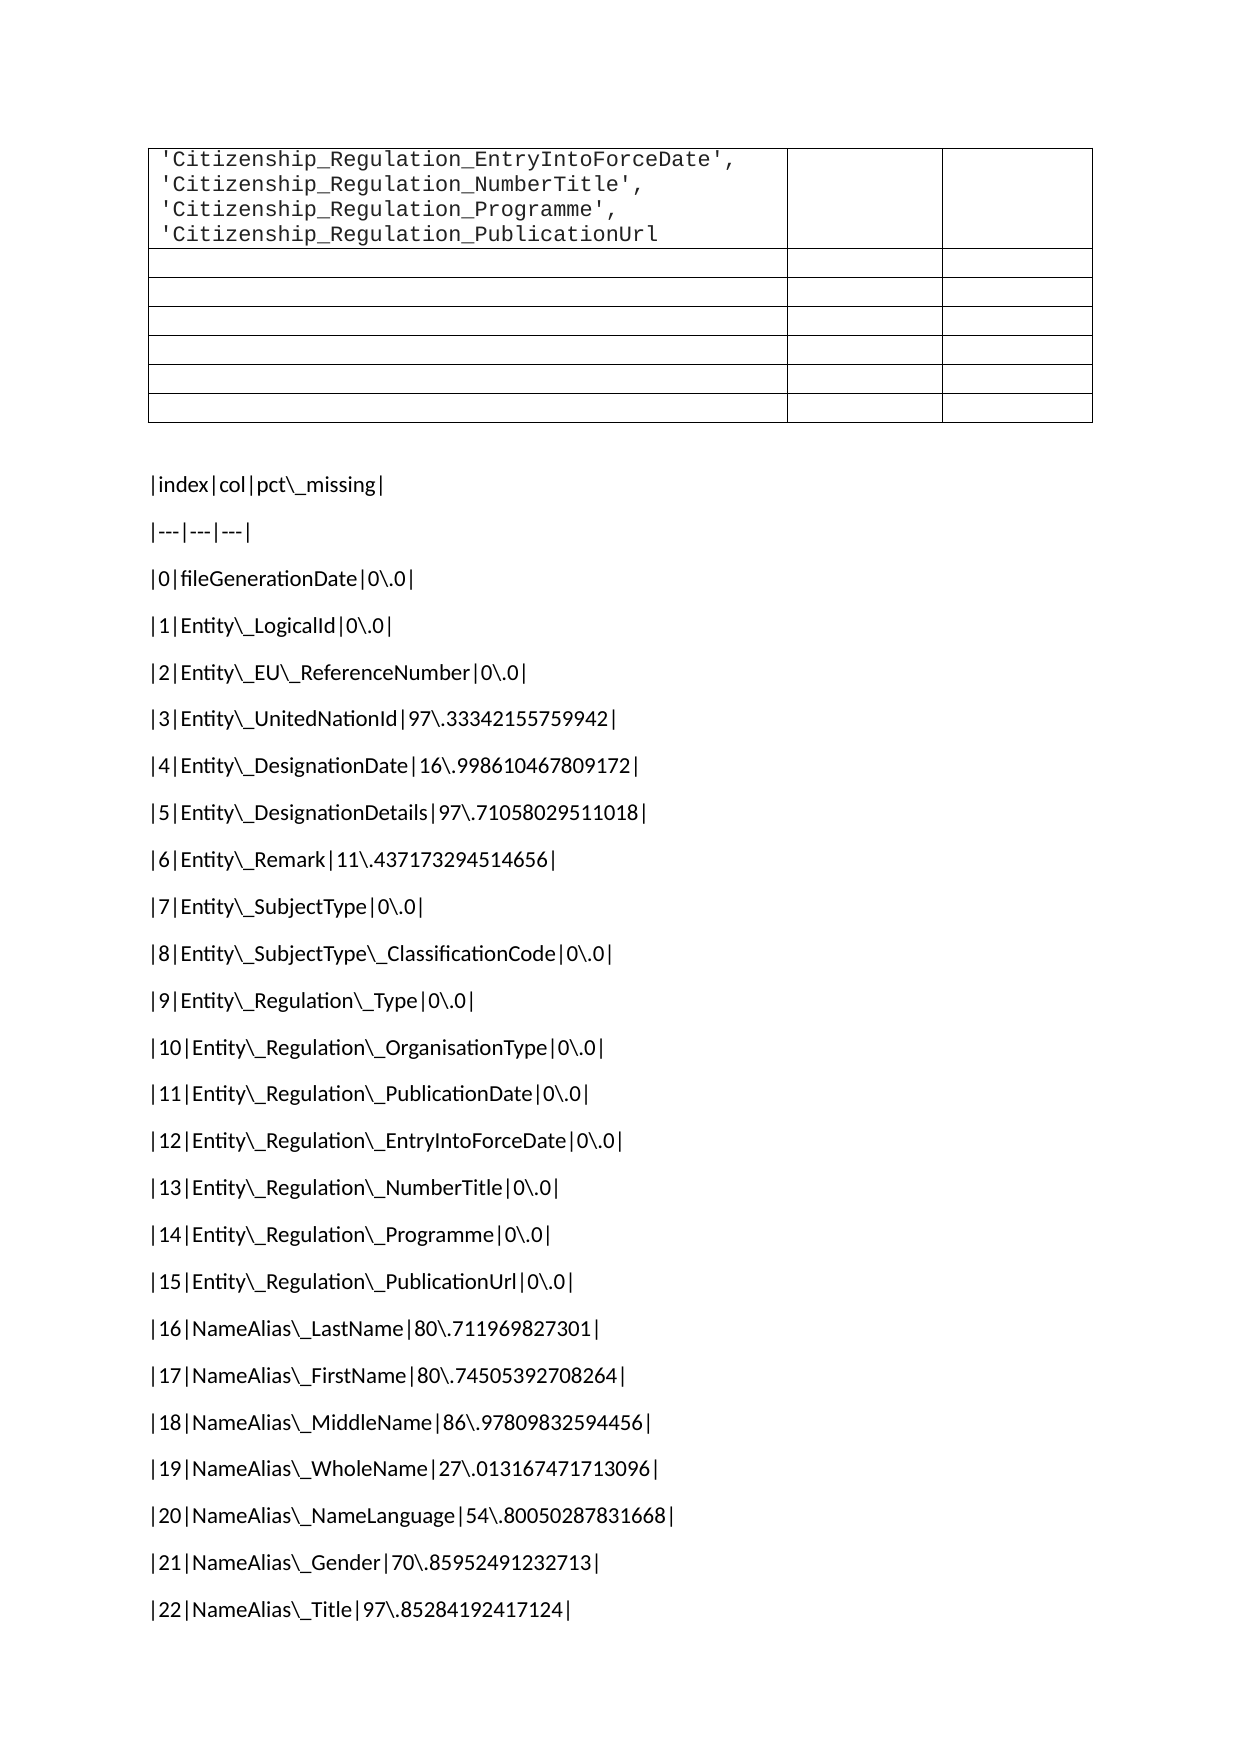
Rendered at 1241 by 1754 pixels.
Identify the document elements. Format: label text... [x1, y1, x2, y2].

table_cell [149, 394, 787, 422]
text |5|Entity\_DesignationDetails|97\.71058029511018| [148, 798, 1093, 826]
text |17|NameAlias\_FirstName|80\.74505392708264| [148, 1361, 1093, 1389]
text |16|NameAlias\_LastName|80\.711969827301| [148, 1314, 1093, 1342]
text |18|NameAlias\_MiddleName|86\.97809832594456| [148, 1408, 1093, 1436]
table_cell [788, 149, 942, 248]
text |14|Entity\_Regulation\_Programme|0\.0| [148, 1220, 1093, 1248]
text |12|Entity\_Regulation\_EntryIntoForceDate|0\.0| [148, 1126, 1093, 1154]
table_cell [788, 249, 942, 277]
text |1|Entity\_LogicalId|0\.0| [148, 611, 1093, 639]
text |19|NameAlias\_WholeName|27\.013167471713096| [148, 1454, 1093, 1482]
text |21|NameAlias\_Gender|70\.85952491232713| [148, 1548, 1093, 1576]
text |---|---|---| [148, 517, 1093, 545]
table_cell [943, 365, 1092, 393]
text |9|Entity\_Regulation\_Type|0\.0| [148, 986, 1093, 1014]
text |6|Entity\_Remark|11\.437173294514656| [148, 845, 1093, 873]
table_cell [943, 278, 1092, 306]
table_cell [149, 307, 787, 335]
text |2|Entity\_EU\_ReferenceNumber|0\.0| [148, 658, 1093, 686]
text |10|Entity\_Regulation\_OrganisationType|0\.0| [148, 1033, 1093, 1061]
table_cell [149, 249, 787, 277]
text |13|Entity\_Regulation\_NumberTitle|0\.0| [148, 1173, 1093, 1201]
text |15|Entity\_Regulation\_PublicationUrl|0\.0| [148, 1267, 1093, 1295]
table_cell [788, 278, 942, 306]
text |index|col|pct\_missing| [148, 470, 1093, 498]
table_cell [943, 394, 1092, 422]
table_cell [943, 149, 1092, 248]
text |3|Entity\_UnitedNationId|97\.33342155759942| [148, 704, 1093, 732]
text |11|Entity\_Regulation\_PublicationDate|0\.0| [148, 1079, 1093, 1107]
table_cell [788, 365, 942, 393]
table_cell [788, 336, 942, 364]
table_cell [149, 336, 787, 364]
text |4|Entity\_DesignationDate|16\.998610467809172| [148, 751, 1093, 779]
text |22|NameAlias\_Title|97\.85284192417124| [148, 1595, 1093, 1623]
text |7|Entity\_SubjectType|0\.0| [148, 892, 1093, 920]
table_cell [943, 307, 1092, 335]
table_cell [149, 278, 787, 306]
table_cell [149, 365, 787, 393]
text |8|Entity\_SubjectType\_ClassificationCode|0\.0| [148, 939, 1093, 967]
text |20|NameAlias\_NameLanguage|54\.80050287831668| [148, 1501, 1093, 1529]
table_cell [943, 336, 1092, 364]
table_cell [788, 307, 942, 335]
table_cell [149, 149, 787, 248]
table_cell [788, 394, 942, 422]
text |0|fileGenerationDate|0\.0| [148, 564, 1093, 592]
table_cell [943, 249, 1092, 277]
